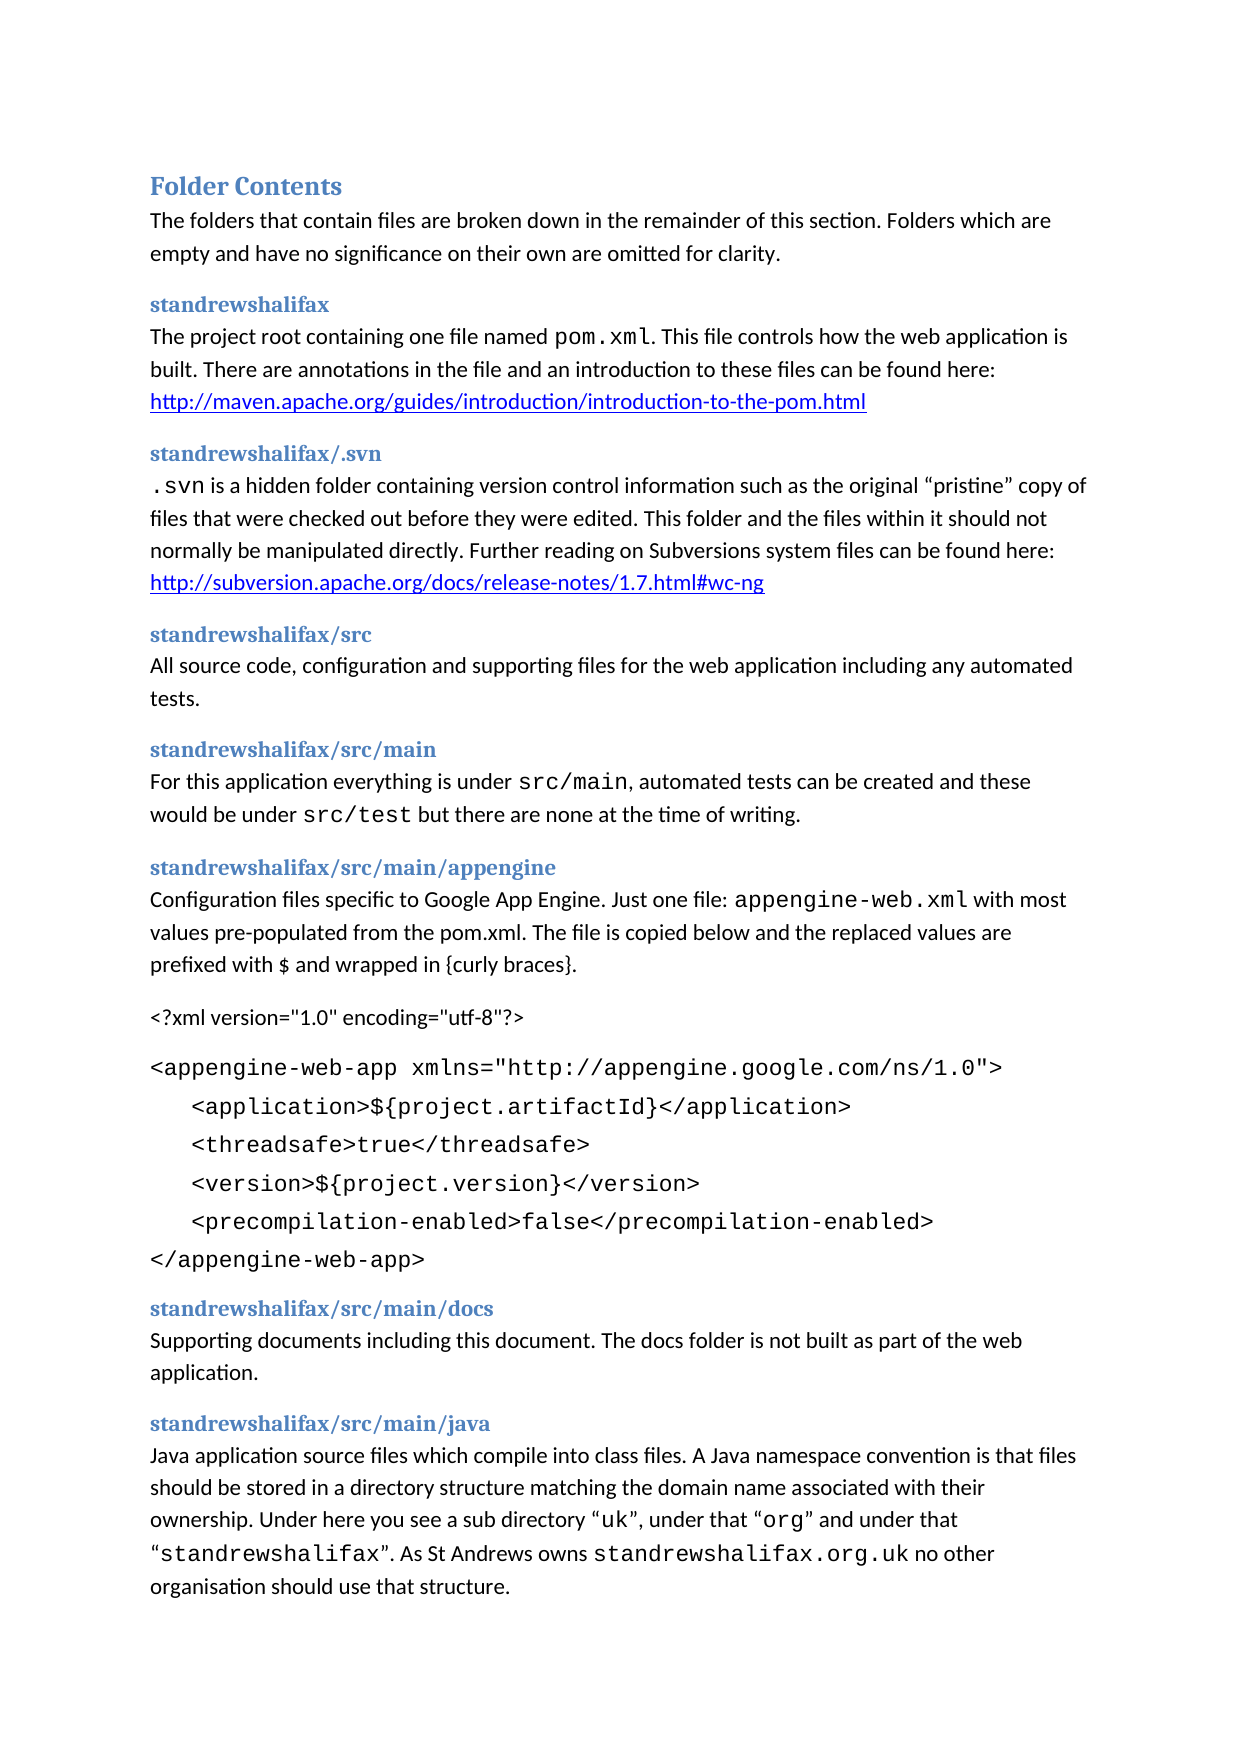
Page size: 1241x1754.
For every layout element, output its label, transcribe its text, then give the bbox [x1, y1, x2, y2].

subtitle standrewshalifax/src/main/docs [150, 1296, 1090, 1322]
subtitle standrewshalifax [150, 292, 1090, 318]
text For this application everything is under src/main, automated tests can be created and these would be under src/test but there are none at the time of writing. [150, 767, 1090, 829]
text </appengine-web-app> [150, 1249, 1090, 1275]
subtitle standrewshalifax/src/main/appengine [150, 855, 1090, 881]
text Configuration files specific to Google App Engine. Just one file: appengine-web.xml with most values pre-populated from the pom.xml. The file is copied below and the replaced values are prefixed with $ and wrapped in {curly braces}. [150, 885, 1090, 978]
subtitle standrewshalifax/src/main [150, 737, 1090, 763]
text <threadsafe>true</threadsafe> [150, 1133, 1090, 1159]
subtitle standrewshalifax/src/main/java [150, 1411, 1090, 1437]
text Supporting documents including this document. The docs folder is not built as part of the web application. [150, 1326, 1090, 1386]
subtitle standrewshalifax/.svn [150, 441, 1090, 467]
subtitle Folder Contents [150, 171, 1090, 202]
text The project root containing one file named pom.xml. This file controls how the web application is built. There are annotations in the file and an introduction to these files can be found here: http://maven.apache.org/guides/introduction/introduction-to-the-pom.html [150, 322, 1090, 416]
text <precompilation-enabled>false</precompilation-enabled> [150, 1210, 1090, 1236]
text <version>${project.version}</version> [150, 1172, 1090, 1198]
subtitle standrewshalifax/src [150, 621, 1090, 648]
text <application>${project.artifactId}</application> [150, 1095, 1090, 1121]
text <?xml version="1.0" encoding="utf-8"?> [150, 1003, 1090, 1032]
text .svn is a hidden folder containing version control information such as the original “pristine” copy of files that were checked out before they were edited. This folder and the files within it should not normally be manipulated directly. Further reading on Subversions system files can be found here: http://subversion.apache.org/docs/release-notes/1.7.html#wc-ng [150, 471, 1090, 596]
text All source code, configuration and supporting files for the web application including any automated tests. [150, 652, 1090, 712]
text <appengine-web-app xmlns="http://appengine.google.com/ns/1.0"> [150, 1057, 1090, 1082]
text The folders that contain files are broken down in the remainder of this section. Folders which are empty and have no significance on their own are omitted for clarity. [150, 207, 1090, 267]
text Java application source files which compile into class files. A Java namespace convention is that files should be stored in a directory structure matching the domain name associated with their ownership. Under here you see a sub directory “uk”, under that “org” and under that “standrewshalifax”. As St Andrews owns standrewshalifax.org.uk no other organisation should use that structure. [150, 1441, 1090, 1600]
